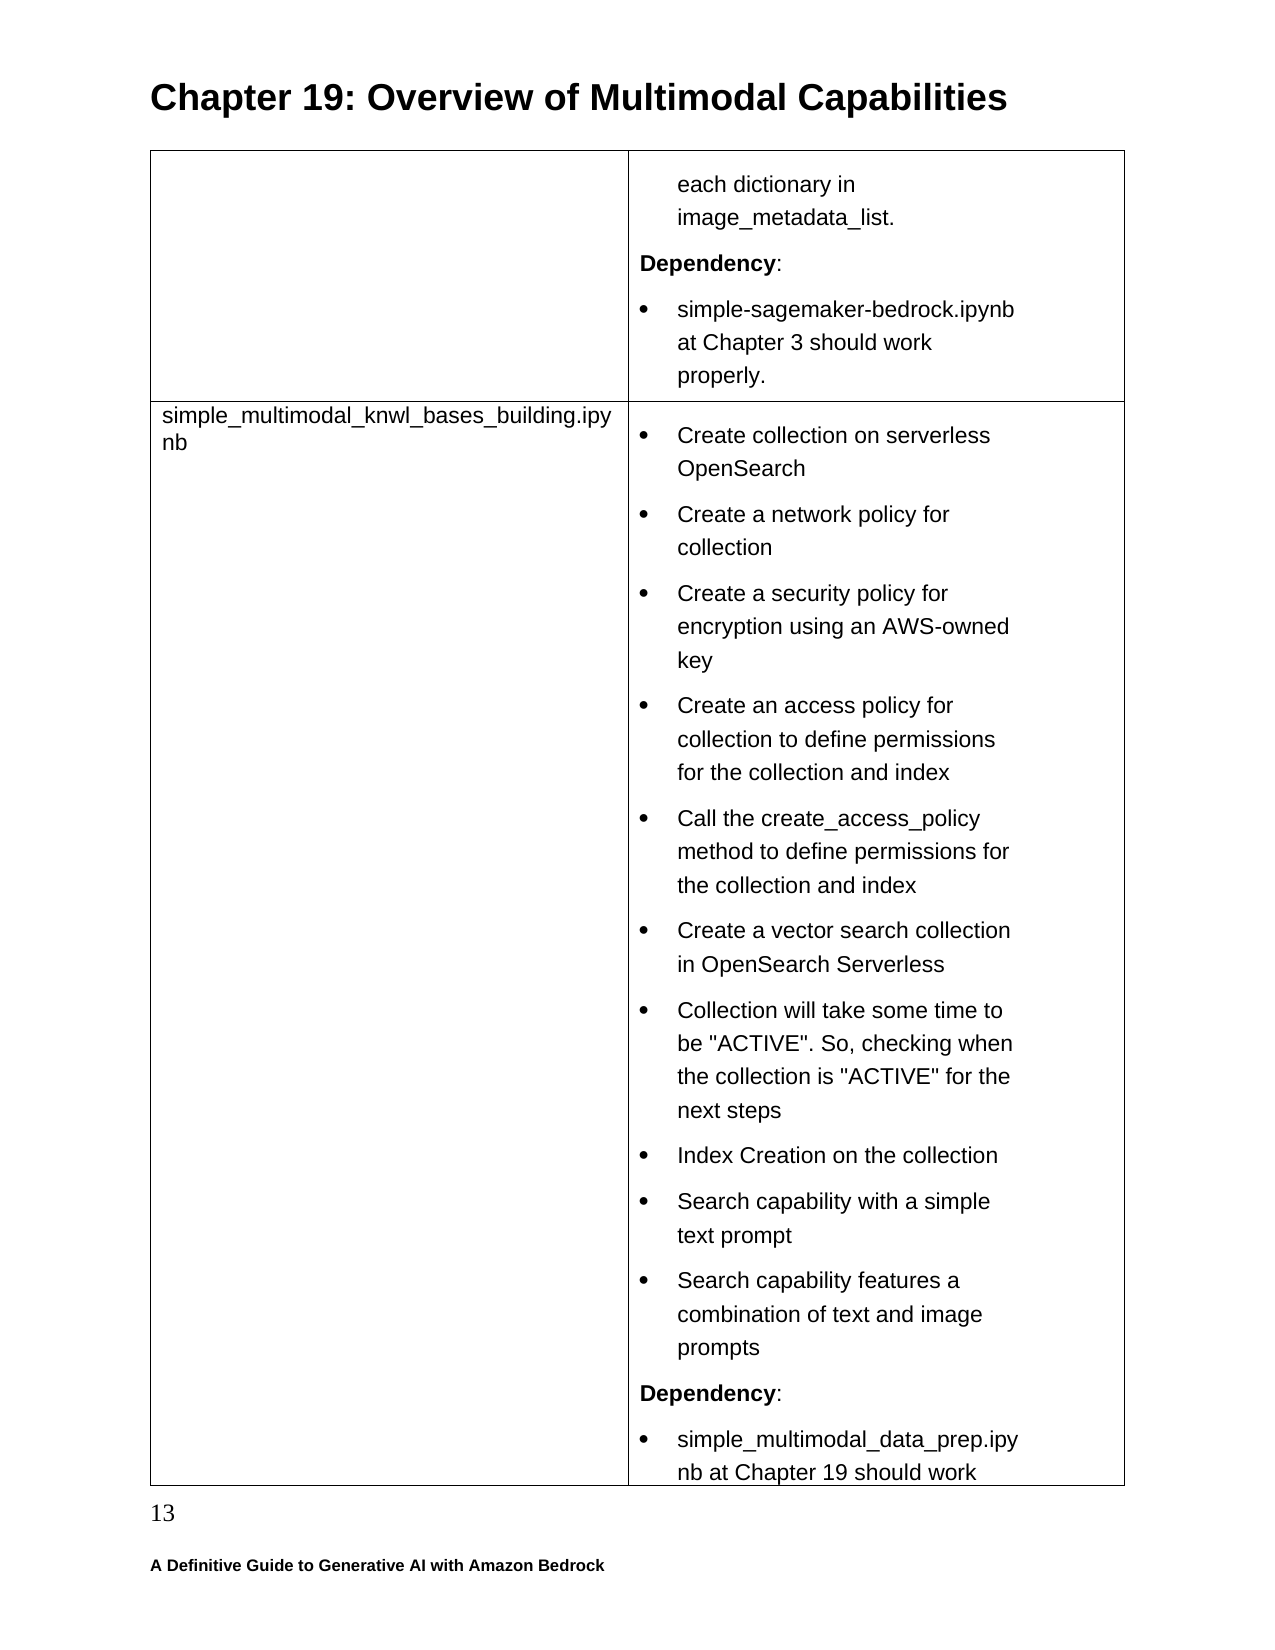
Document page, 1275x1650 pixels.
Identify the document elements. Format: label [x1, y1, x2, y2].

table_cell [151, 151, 628, 401]
table_cell [629, 402, 1124, 1485]
table_cell [629, 151, 1124, 401]
table_cell [151, 402, 628, 1485]
